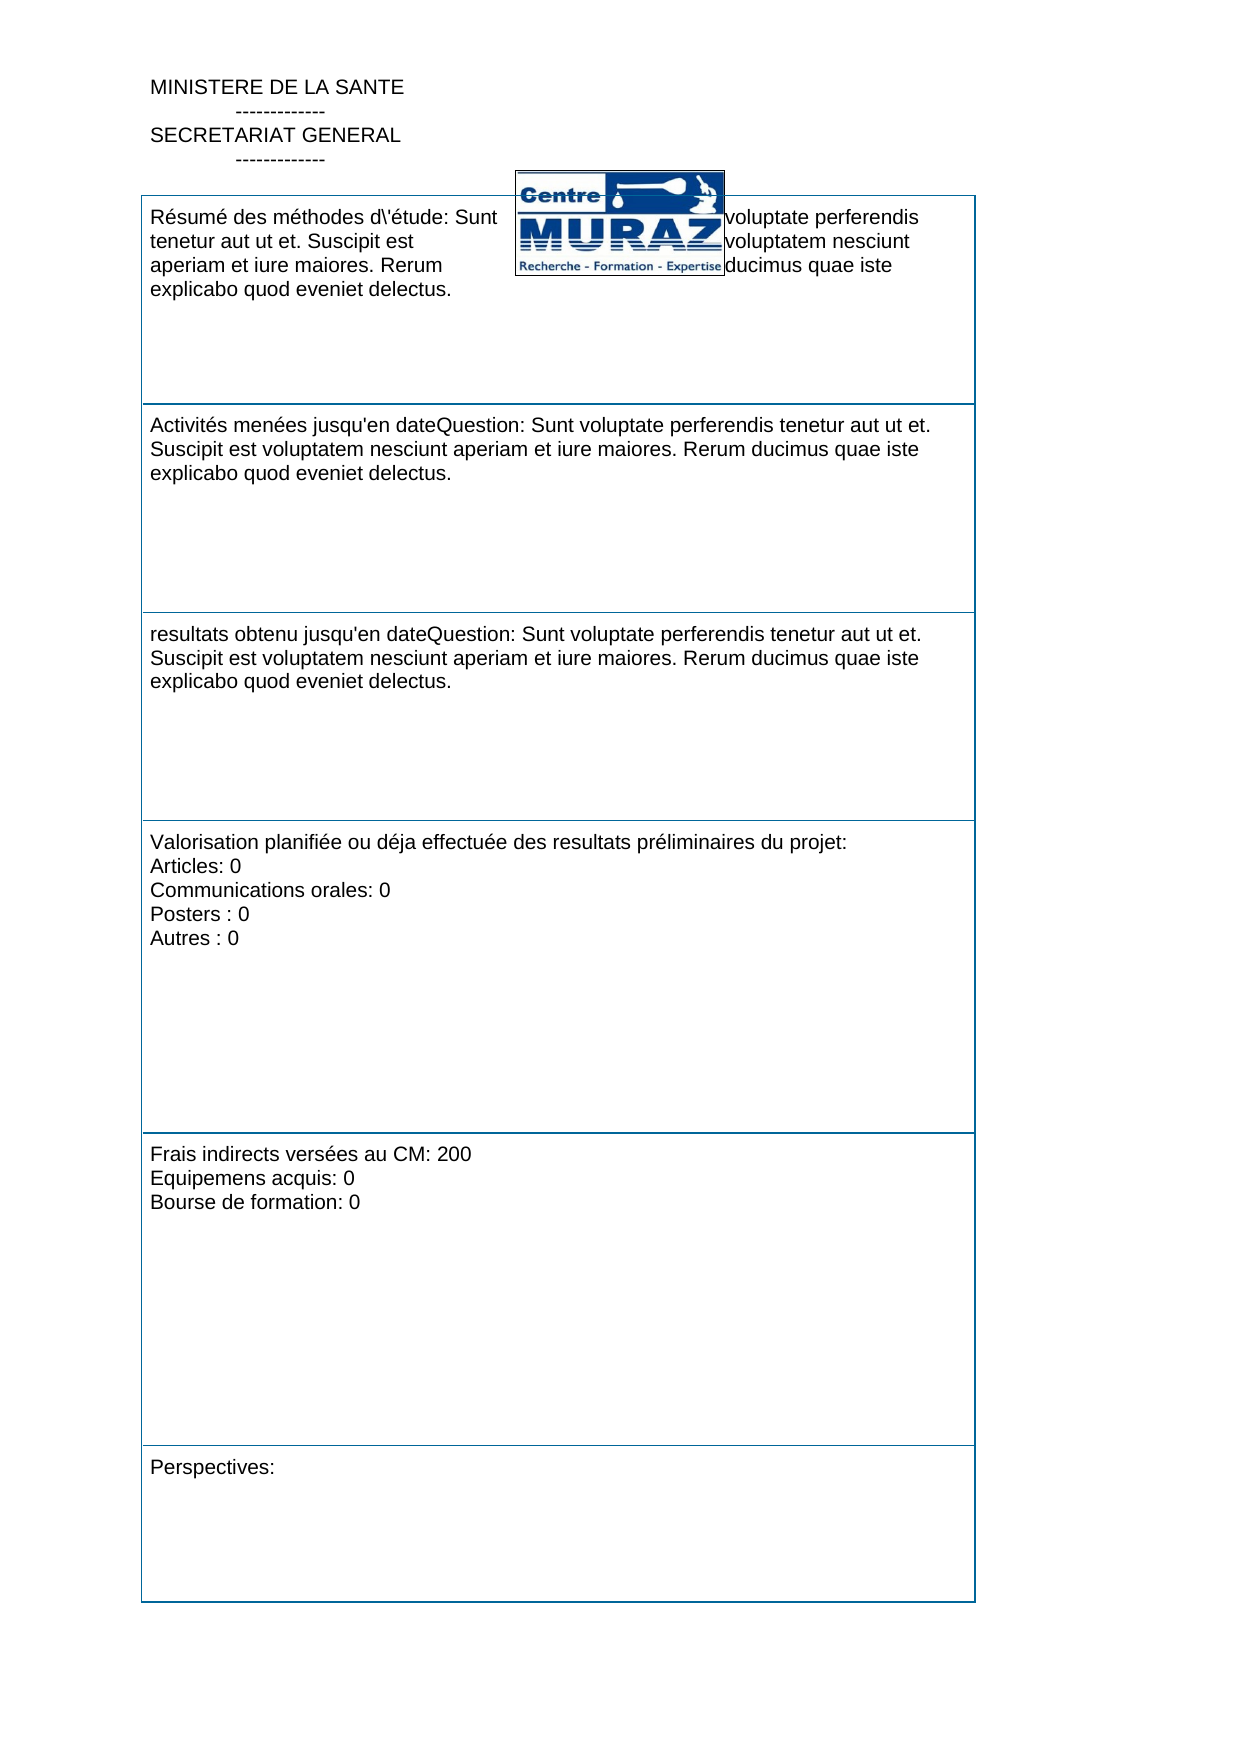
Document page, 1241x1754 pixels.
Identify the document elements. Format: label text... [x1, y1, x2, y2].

table_cell Valorisation planifiée ou déja effectuée des resultats préliminaires du projet: Articles: 0 Communications orales: 0 Posters : 0 Autres : 0 [142, 821, 974, 1132]
table_cell Frais indirects versées au CM: 200 Equipemens acquis: 0 Bourse de formation: 0 [142, 1133, 974, 1445]
picture [516, 171, 724, 194]
table_cell Perspectives: [142, 1446, 974, 1601]
table_cell Résumé des méthodes d\'étude: Sunt voluptate perferendis tenetur aut ut et. Suscipit est voluptatem nesciunt aperiam et iure maiores. Rerum ducimus quae iste explicabo quod eveniet delectus. [142, 196, 974, 403]
table_cell Activités menées jusqu'en dateQuestion: Sunt voluptate perferendis tenetur aut ut et. Suscipit est voluptatem nesciunt aperiam et iure maiores. Rerum ducimus quae iste explicabo quod eveniet delectus. [142, 404, 974, 611]
table_cell resultats obtenu jusqu'en dateQuestion: Sunt voluptate perferendis tenetur aut ut et. Suscipit est voluptatem nesciunt aperiam et iure maiores. Rerum ducimus quae iste explicabo quod eveniet delectus. [142, 613, 974, 820]
